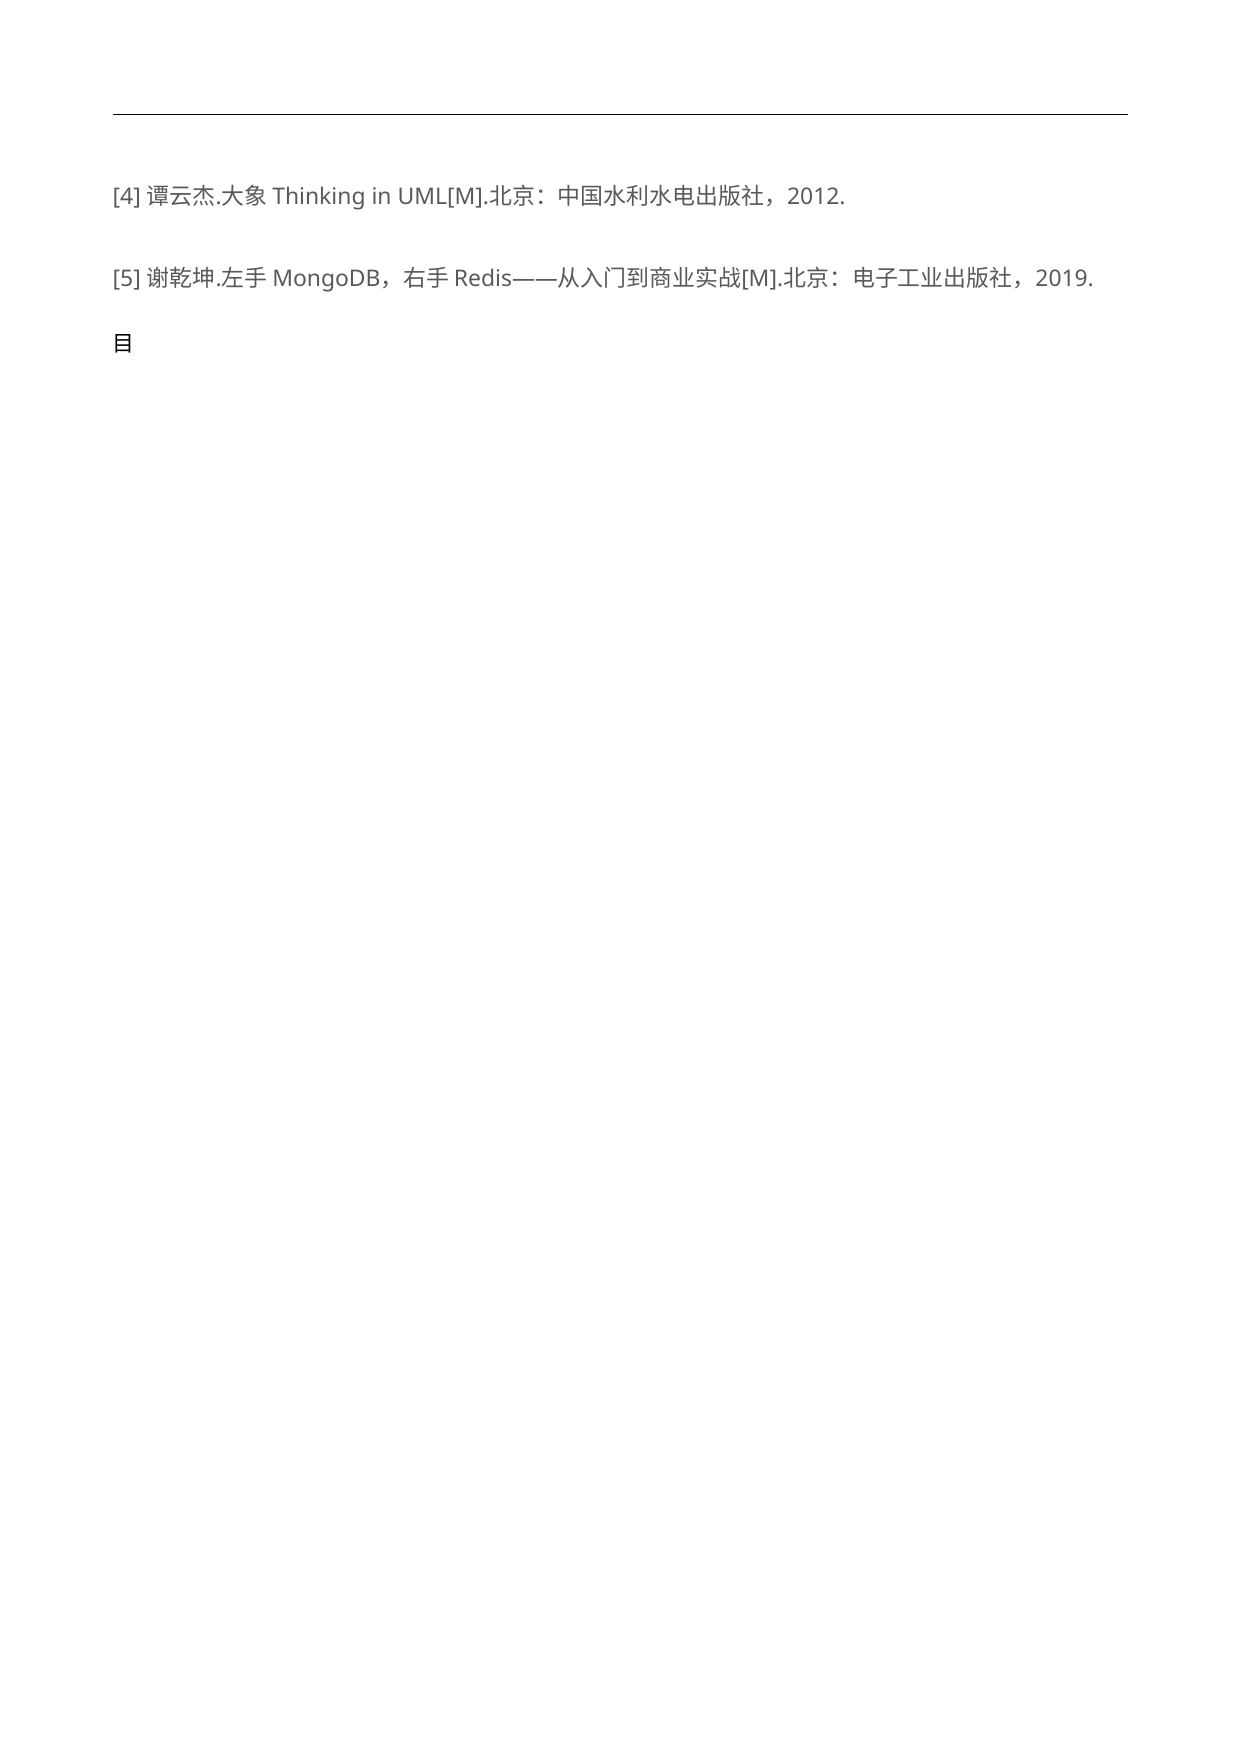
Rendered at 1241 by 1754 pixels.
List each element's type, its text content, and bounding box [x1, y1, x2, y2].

text [4] 谭云杰.大象Thinking in UML[M].北京：中国水利水电出版社，2012. [112, 162, 1128, 227]
text [5] 谢乾坤.左手MongoDB，右手Redis——从入门到商业实战[M].北京：电子工业出版社，2019. [112, 244, 1128, 309]
